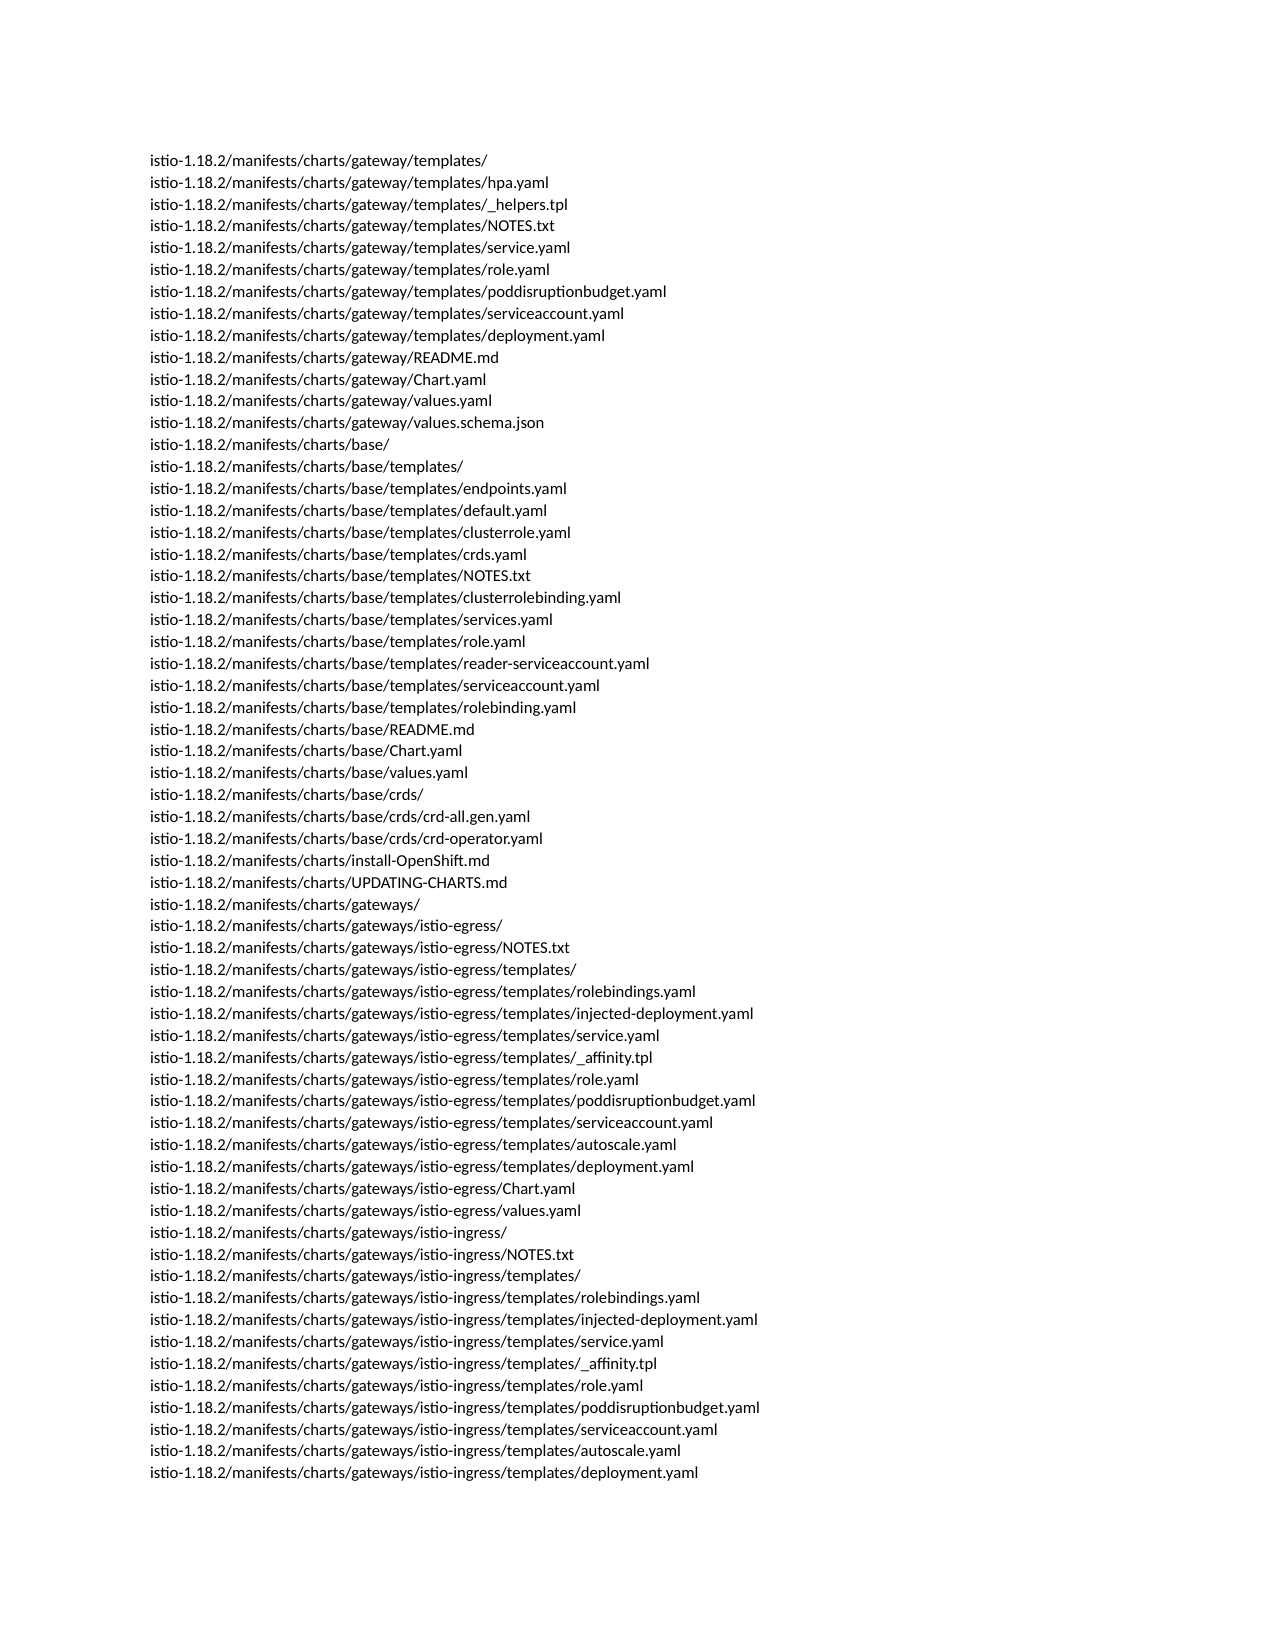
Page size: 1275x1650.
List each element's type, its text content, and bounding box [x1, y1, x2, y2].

text istio-1.18.2/manifests/charts/gateway/templates/deployment.yaml [150, 325, 1125, 345]
text istio-1.18.2/manifests/charts/base/templates/clusterrole.yaml [150, 522, 1125, 542]
text istio-1.18.2/manifests/charts/gateways/istio-ingress/templates/rolebindings.yaml [150, 1287, 1125, 1308]
text istio-1.18.2/manifests/charts/gateways/istio-egress/templates/service.yaml [150, 1025, 1125, 1045]
text istio-1.18.2/manifests/charts/gateways/istio-egress/templates/injected-deployment.yaml [150, 1003, 1125, 1023]
text istio-1.18.2/manifests/charts/base/templates/default.yaml [150, 500, 1125, 520]
text istio-1.18.2/manifests/charts/gateways/istio-ingress/ [150, 1222, 1125, 1242]
text istio-1.18.2/manifests/charts/gateway/README.md [150, 347, 1125, 367]
text istio-1.18.2/manifests/charts/gateway/templates/service.yaml [150, 237, 1125, 258]
text istio-1.18.2/manifests/charts/base/templates/ [150, 456, 1125, 477]
text istio-1.18.2/manifests/charts/gateways/istio-ingress/templates/poddisruptionbudget.yaml [150, 1397, 1125, 1417]
text istio-1.18.2/manifests/charts/gateways/istio-egress/templates/rolebindings.yaml [150, 981, 1125, 1002]
text istio-1.18.2/manifests/charts/base/templates/rolebinding.yaml [150, 697, 1125, 717]
text istio-1.18.2/manifests/charts/gateways/istio-egress/templates/ [150, 959, 1125, 980]
text istio-1.18.2/manifests/charts/gateway/templates/ [150, 150, 1125, 170]
text istio-1.18.2/manifests/charts/base/templates/endpoints.yaml [150, 478, 1125, 498]
text istio-1.18.2/manifests/charts/base/crds/crd-all.gen.yaml [150, 806, 1125, 827]
text istio-1.18.2/manifests/charts/gateways/istio-egress/templates/deployment.yaml [150, 1156, 1125, 1177]
text istio-1.18.2/manifests/charts/gateways/istio-egress/templates/_affinity.tpl [150, 1047, 1125, 1067]
text istio-1.18.2/manifests/charts/gateways/istio-egress/templates/role.yaml [150, 1069, 1125, 1089]
text istio-1.18.2/manifests/charts/base/templates/NOTES.txt [150, 566, 1125, 586]
text istio-1.18.2/manifests/charts/base/README.md [150, 719, 1125, 739]
text istio-1.18.2/manifests/charts/base/crds/ [150, 784, 1125, 805]
text istio-1.18.2/manifests/charts/base/Chart.yaml [150, 741, 1125, 761]
text istio-1.18.2/manifests/charts/base/values.yaml [150, 762, 1125, 783]
text istio-1.18.2/manifests/charts/UPDATING-CHARTS.md [150, 872, 1125, 892]
text istio-1.18.2/manifests/charts/base/templates/services.yaml [150, 609, 1125, 630]
text istio-1.18.2/manifests/charts/gateways/istio-egress/values.yaml [150, 1200, 1125, 1220]
text istio-1.18.2/manifests/charts/gateways/istio-ingress/templates/service.yaml [150, 1331, 1125, 1352]
text istio-1.18.2/manifests/charts/gateways/istio-ingress/NOTES.txt [150, 1244, 1125, 1264]
text istio-1.18.2/manifests/charts/gateways/istio-egress/Chart.yaml [150, 1178, 1125, 1198]
text istio-1.18.2/manifests/charts/gateways/ [150, 894, 1125, 914]
text istio-1.18.2/manifests/charts/gateways/istio-ingress/templates/deployment.yaml [150, 1462, 1125, 1483]
text istio-1.18.2/manifests/charts/gateways/istio-egress/NOTES.txt [150, 937, 1125, 958]
text istio-1.18.2/manifests/charts/base/crds/crd-operator.yaml [150, 828, 1125, 848]
text istio-1.18.2/manifests/charts/gateway/templates/role.yaml [150, 259, 1125, 280]
text istio-1.18.2/manifests/charts/gateway/values.yaml [150, 391, 1125, 411]
text istio-1.18.2/manifests/charts/gateways/istio-egress/ [150, 916, 1125, 936]
text istio-1.18.2/manifests/charts/gateway/Chart.yaml [150, 369, 1125, 389]
text istio-1.18.2/manifests/charts/gateways/istio-egress/templates/serviceaccount.yaml [150, 1112, 1125, 1133]
text istio-1.18.2/manifests/charts/gateway/templates/serviceaccount.yaml [150, 303, 1125, 323]
text istio-1.18.2/manifests/charts/gateway/templates/_helpers.tpl [150, 194, 1125, 214]
text istio-1.18.2/manifests/charts/base/templates/crds.yaml [150, 544, 1125, 564]
text istio-1.18.2/manifests/charts/gateways/istio-egress/templates/poddisruptionbudget.yaml [150, 1091, 1125, 1111]
text istio-1.18.2/manifests/charts/gateways/istio-ingress/templates/role.yaml [150, 1375, 1125, 1395]
text istio-1.18.2/manifests/charts/gateway/templates/hpa.yaml [150, 172, 1125, 192]
text istio-1.18.2/manifests/charts/base/templates/clusterrolebinding.yaml [150, 587, 1125, 608]
text istio-1.18.2/manifests/charts/base/templates/reader-serviceaccount.yaml [150, 653, 1125, 673]
text istio-1.18.2/manifests/charts/base/templates/role.yaml [150, 631, 1125, 652]
text istio-1.18.2/manifests/charts/gateways/istio-ingress/templates/injected-deployment.yaml [150, 1309, 1125, 1330]
text istio-1.18.2/manifests/charts/install-OpenShift.md [150, 850, 1125, 870]
text istio-1.18.2/manifests/charts/gateways/istio-ingress/templates/_affinity.tpl [150, 1353, 1125, 1373]
text istio-1.18.2/manifests/charts/gateways/istio-ingress/templates/serviceaccount.yaml [150, 1419, 1125, 1439]
text istio-1.18.2/manifests/charts/base/ [150, 434, 1125, 455]
text istio-1.18.2/manifests/charts/gateway/templates/NOTES.txt [150, 216, 1125, 236]
text istio-1.18.2/manifests/charts/gateways/istio-egress/templates/autoscale.yaml [150, 1134, 1125, 1155]
text istio-1.18.2/manifests/charts/gateway/templates/poddisruptionbudget.yaml [150, 281, 1125, 302]
text istio-1.18.2/manifests/charts/base/templates/serviceaccount.yaml [150, 675, 1125, 695]
text istio-1.18.2/manifests/charts/gateway/values.schema.json [150, 412, 1125, 433]
text istio-1.18.2/manifests/charts/gateways/istio-ingress/templates/ [150, 1266, 1125, 1286]
text istio-1.18.2/manifests/charts/gateways/istio-ingress/templates/autoscale.yaml [150, 1441, 1125, 1461]
